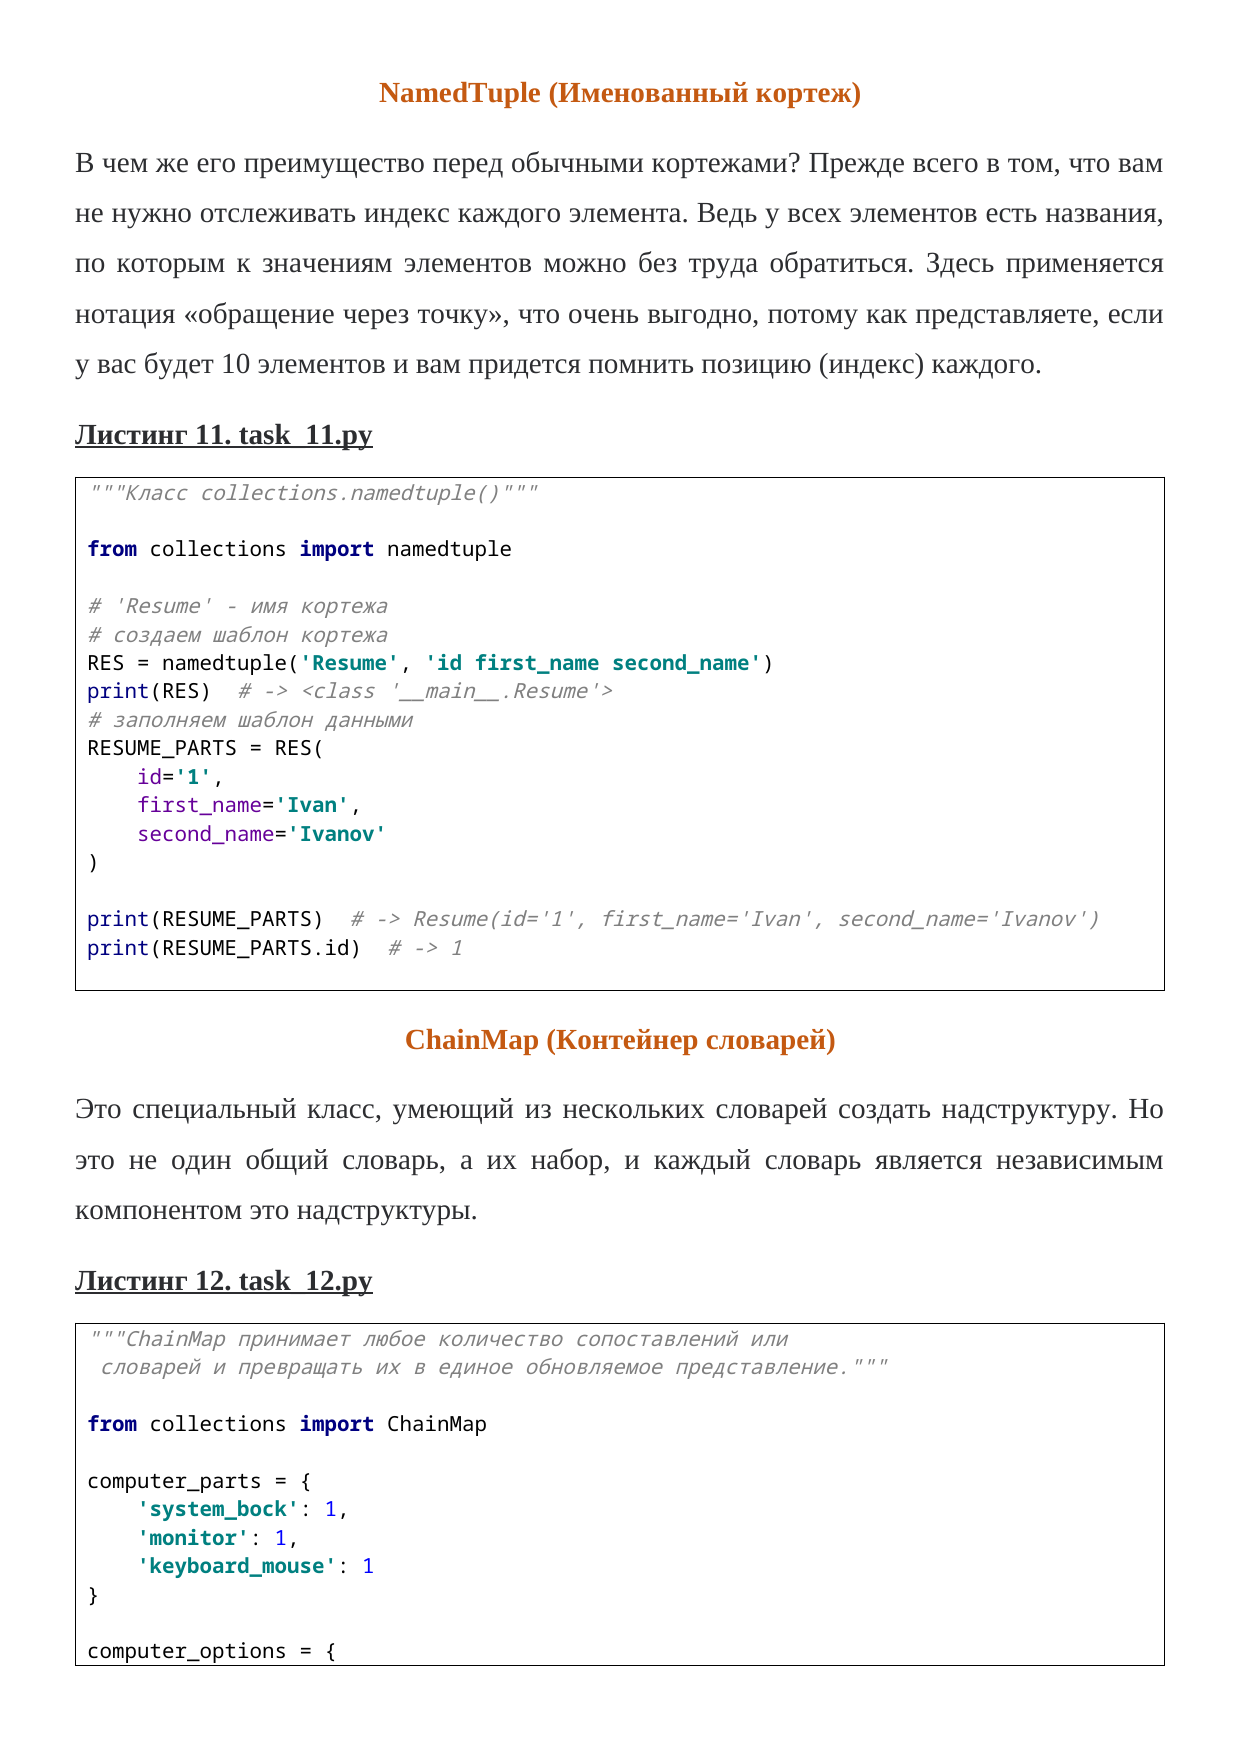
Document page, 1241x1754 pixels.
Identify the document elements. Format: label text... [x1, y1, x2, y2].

text Листинг 12. task_12.py [75, 1263, 1165, 1297]
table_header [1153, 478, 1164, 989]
text Листинг 11. task_11.py [75, 417, 1165, 451]
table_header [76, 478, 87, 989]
subtitle NamedTuple (Именованный кортеж) [75, 75, 1165, 108]
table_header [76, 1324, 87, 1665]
text В чем же его преимущество перед обычными кортежами? Прежде всего в том, что вам не нужно отслеживать индекс каждого элемента. Ведь у всех элементов есть названия, по которым к значениям элементов можно без труда обратиться. Здесь применяется нотация «обращение через точку», что очень выгодно, потому как представляете, если у вас будет 10 элементов и вам придется помнить позицию (индекс) каждого. [75, 145, 1165, 379]
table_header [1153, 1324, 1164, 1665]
subtitle ChainMap (Контейнер словарей) [75, 1022, 1165, 1055]
text Это специальный класс, умеющий из нескольких словарей создать надструктуру. Но это не один общий словарь, а их набор, и каждый словарь является независимым компонентом это надструктуры. [75, 1092, 1165, 1226]
